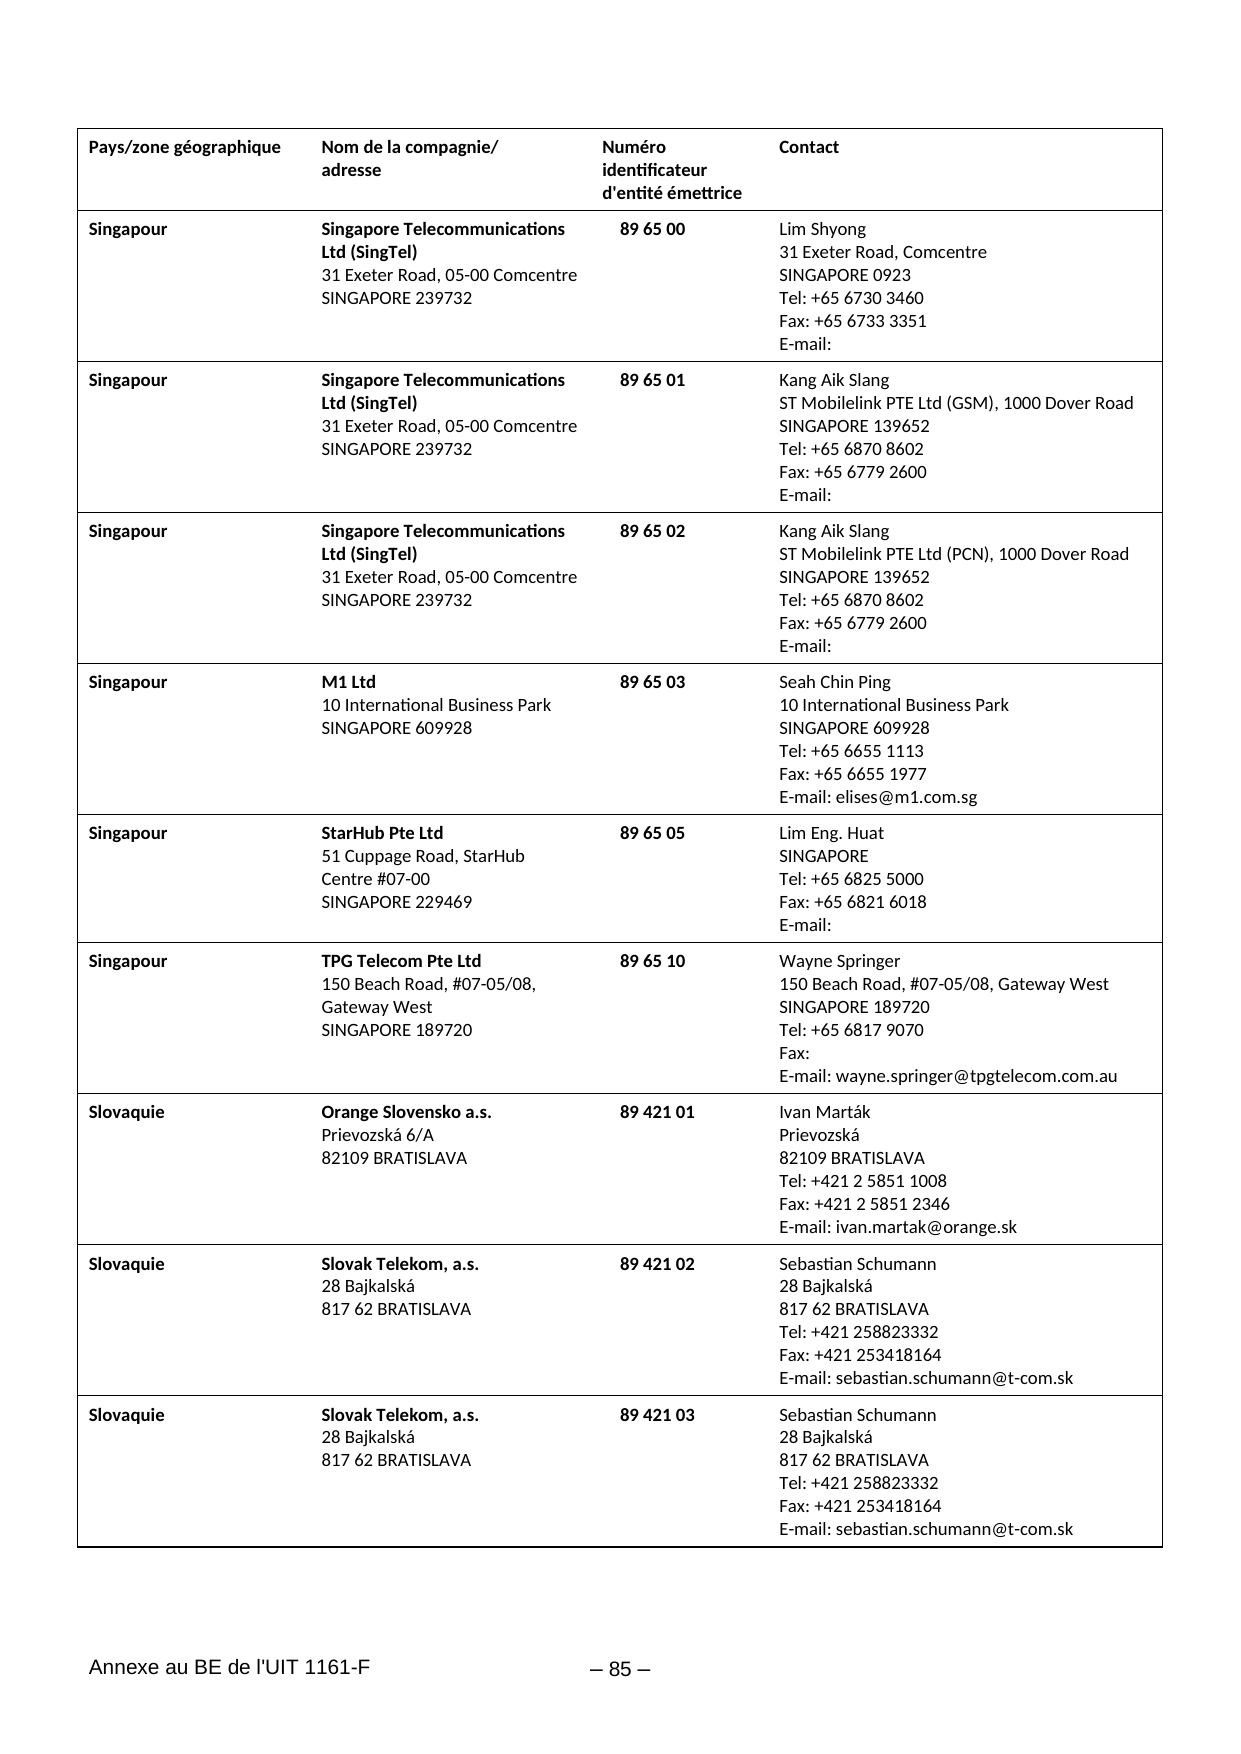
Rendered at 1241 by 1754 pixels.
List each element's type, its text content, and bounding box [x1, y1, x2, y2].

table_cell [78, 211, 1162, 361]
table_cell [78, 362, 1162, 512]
table_header Nom de la compagnie/ adresse [310, 129, 591, 210]
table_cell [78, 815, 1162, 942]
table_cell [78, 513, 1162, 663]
table_header Contact [768, 129, 1162, 210]
table_header Numéro identificateur d'entité émettrice [591, 129, 768, 210]
table_header Pays/zone géographique [78, 129, 310, 210]
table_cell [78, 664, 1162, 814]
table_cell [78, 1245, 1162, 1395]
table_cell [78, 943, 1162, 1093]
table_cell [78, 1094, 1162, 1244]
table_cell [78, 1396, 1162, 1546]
